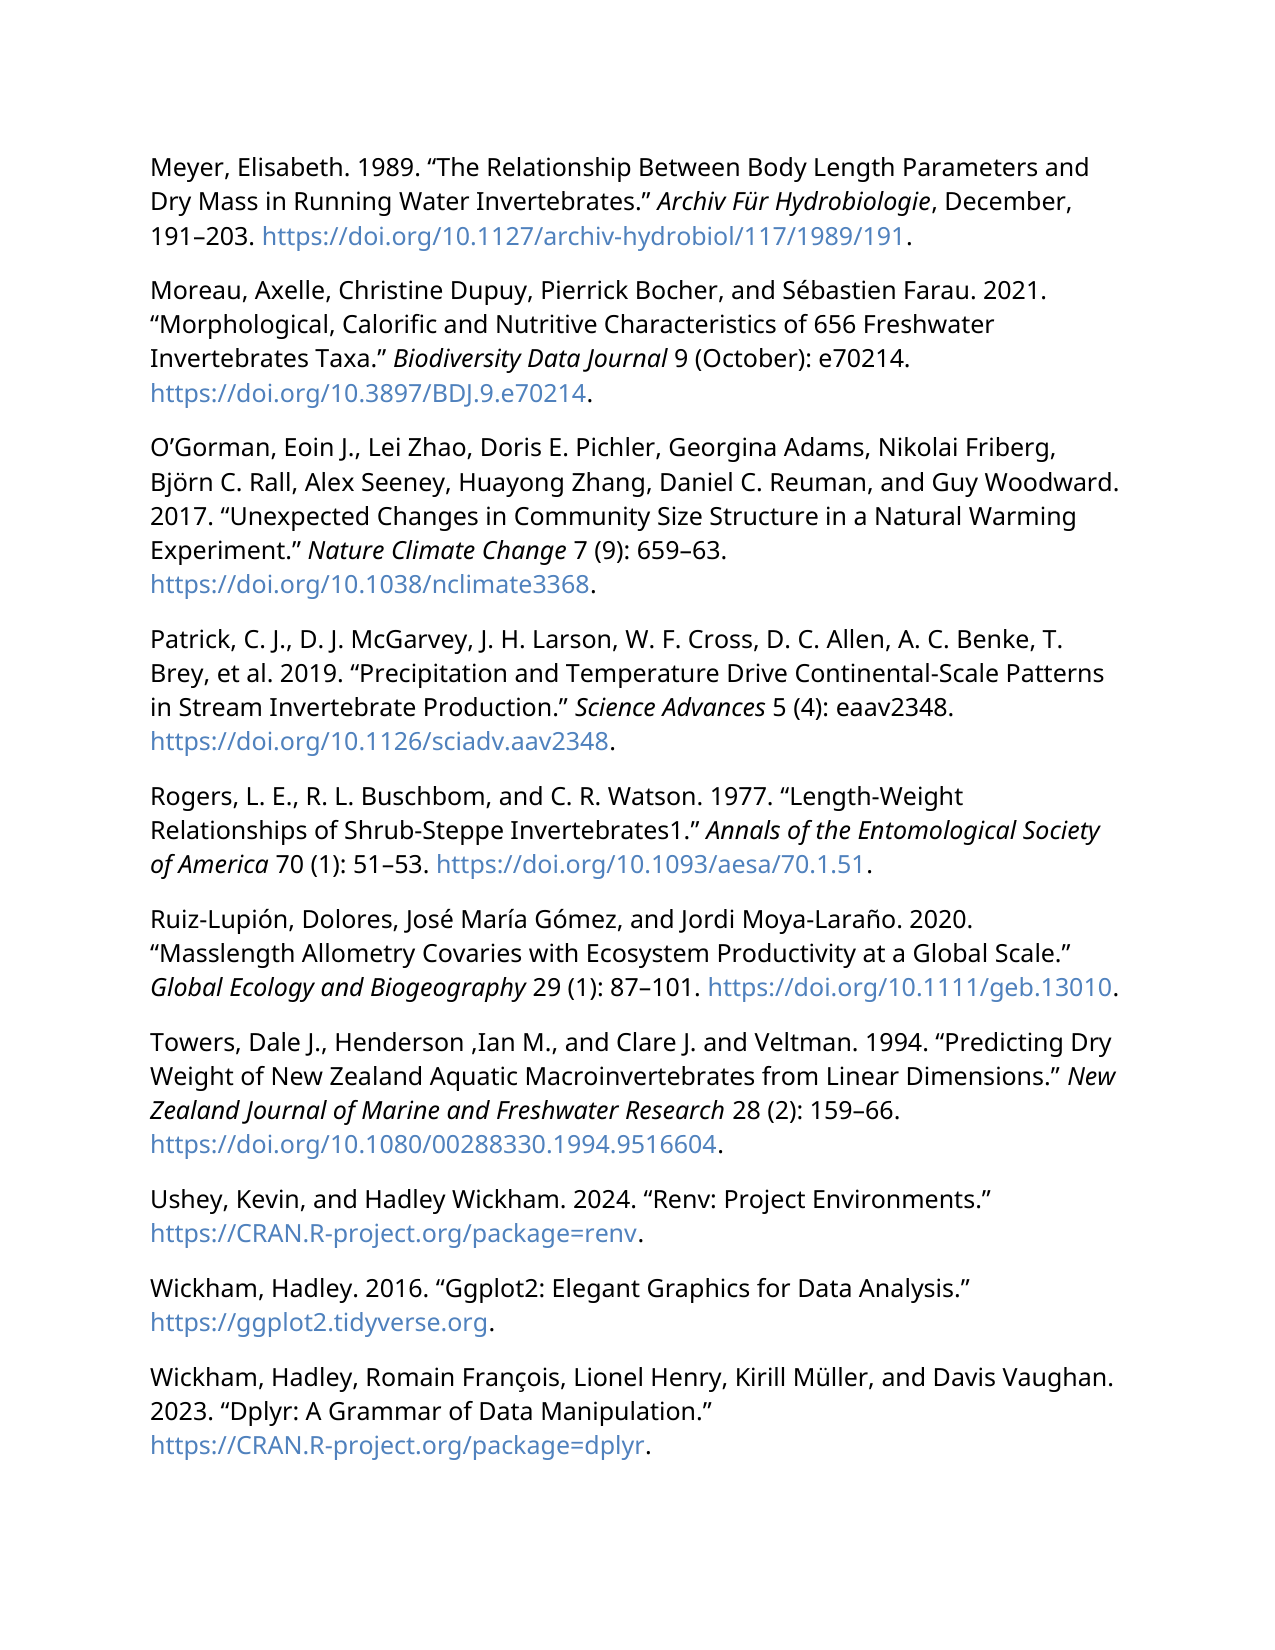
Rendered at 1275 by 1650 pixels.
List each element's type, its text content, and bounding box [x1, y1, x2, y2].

text Patrick, C. J., D. J. McGarvey, J. H. Larson, W. F. Cross, D. C. Allen, A. C. Benke, T. Brey, et al. 2019. “Precipitation and Temperature Drive Continental-Scale Patterns in Stream Invertebrate Production.” Science Advances 5 (4): eaav2348. https://doi.org/10.1126/sciadv.aav2348. [150, 621, 1125, 757]
text Moreau, Axelle, Christine Dupuy, Pierrick Bocher, and Sébastien Farau. 2021. “Morphological, Calorific and Nutritive Characteristics of 656 Freshwater Invertebrates Taxa.” Biodiversity Data Journal 9 (October): e70214. https://doi.org/10.3897/BDJ.9.e70214. [150, 273, 1125, 409]
text Ushey, Kevin, and Hadley Wickham. 2024. “Renv: Project Environments.” https://CRAN.R-project.org/package=renv. [150, 1181, 1125, 1249]
text Ruiz-Lupión, Dolores, José María Gómez, and Jordi Moya-Laraño. 2020. “Masslength Allometry Covaries with Ecosystem Productivity at a Global Scale.” Global Ecology and Biogeography 29 (1): 87–101. https://doi.org/10.1111/geb.13010. [150, 901, 1125, 1003]
text Wickham, Hadley. 2016. “Ggplot2: Elegant Graphics for Data Analysis.” https://ggplot2.tidyverse.org. [150, 1270, 1125, 1338]
text Wickham, Hadley, Romain François, Lionel Henry, Kirill Müller, and Davis Vaughan. 2023. “Dplyr: A Grammar of Data Manipulation.” https://CRAN.R-project.org/package=dplyr. [150, 1359, 1125, 1462]
text Meyer, Elisabeth. 1989. “The Relationship Between Body Length Parameters and Dry Mass in Running Water Invertebrates.” Archiv Für Hydrobiologie, December, 191–203. https://doi.org/10.1127/archiv-hydrobiol/117/1989/191. [150, 150, 1125, 252]
text Towers, Dale J., Henderson ,Ian M., and Clare J. and Veltman. 1994. “Predicting Dry Weight of New Zealand Aquatic Macroinvertebrates from Linear Dimensions.” New Zealand Journal of Marine and Freshwater Research 28 (2): 159–66. https://doi.org/10.1080/00288330.1994.9516604. [150, 1024, 1125, 1161]
text O’Gorman, Eoin J., Lei Zhao, Doris E. Pichler, Georgina Adams, Nikolai Friberg, Björn C. Rall, Alex Seeney, Huayong Zhang, Daniel C. Reuman, and Guy Woodward. 2017. “Unexpected Changes in Community Size Structure in a Natural Warming Experiment.” Nature Climate Change 7 (9): 659–63. https://doi.org/10.1038/nclimate3368. [150, 430, 1125, 600]
text Rogers, L. E., R. L. Buschbom, and C. R. Watson. 1977. “Length-Weight Relationships of Shrub-Steppe Invertebrates1.” Annals of the Entomological Society of America 70 (1): 51–53. https://doi.org/10.1093/aesa/70.1.51. [150, 778, 1125, 881]
